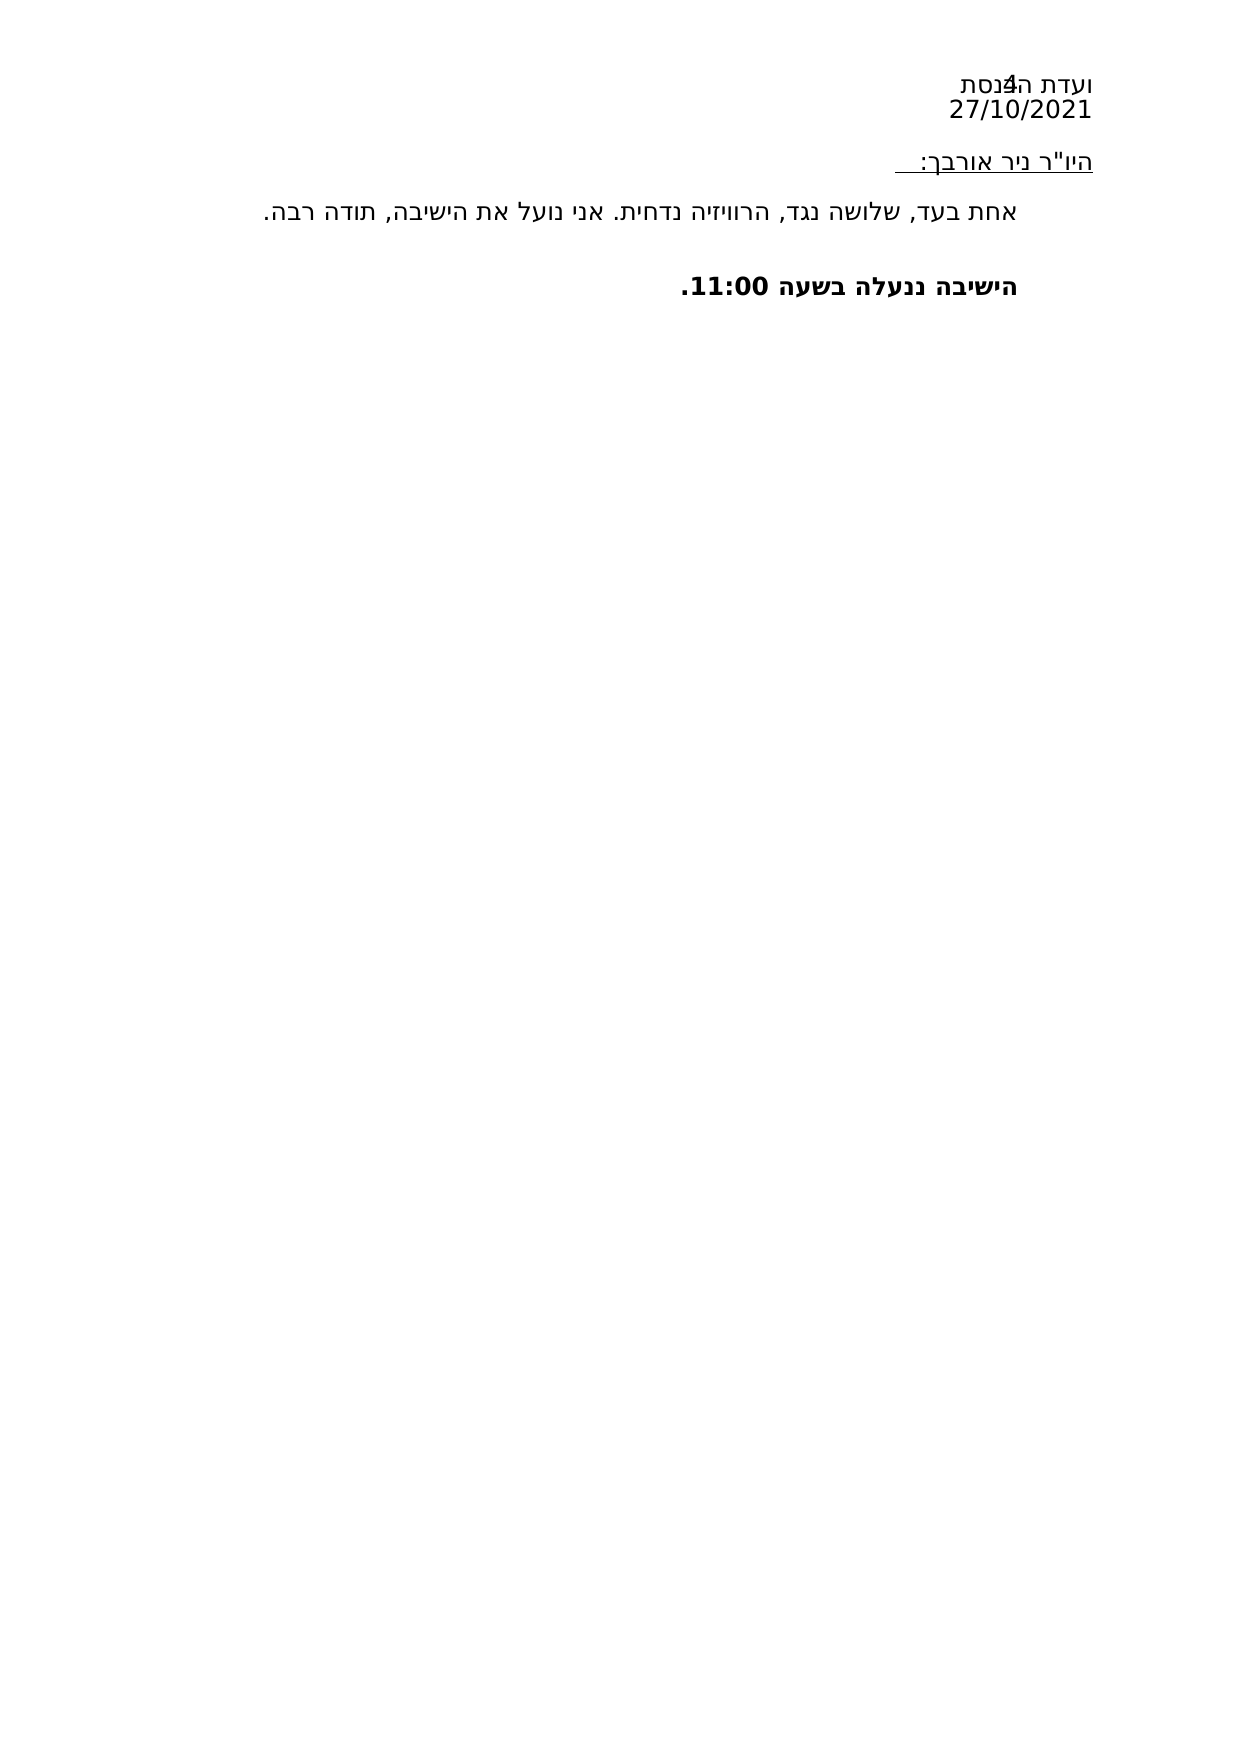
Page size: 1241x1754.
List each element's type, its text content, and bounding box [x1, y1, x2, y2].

text << סיום >> הישיבה ננעלה בשעה 11:00. << סיום >> [147, 275, 1093, 300]
text אחת בעד, שלושה נגד, הרוויזיה נדחית. אני נועל את הישיבה, תודה רבה. [147, 200, 1093, 225]
text << יור >> היו"ר ניר אורבך: << יור >> [147, 150, 1093, 175]
